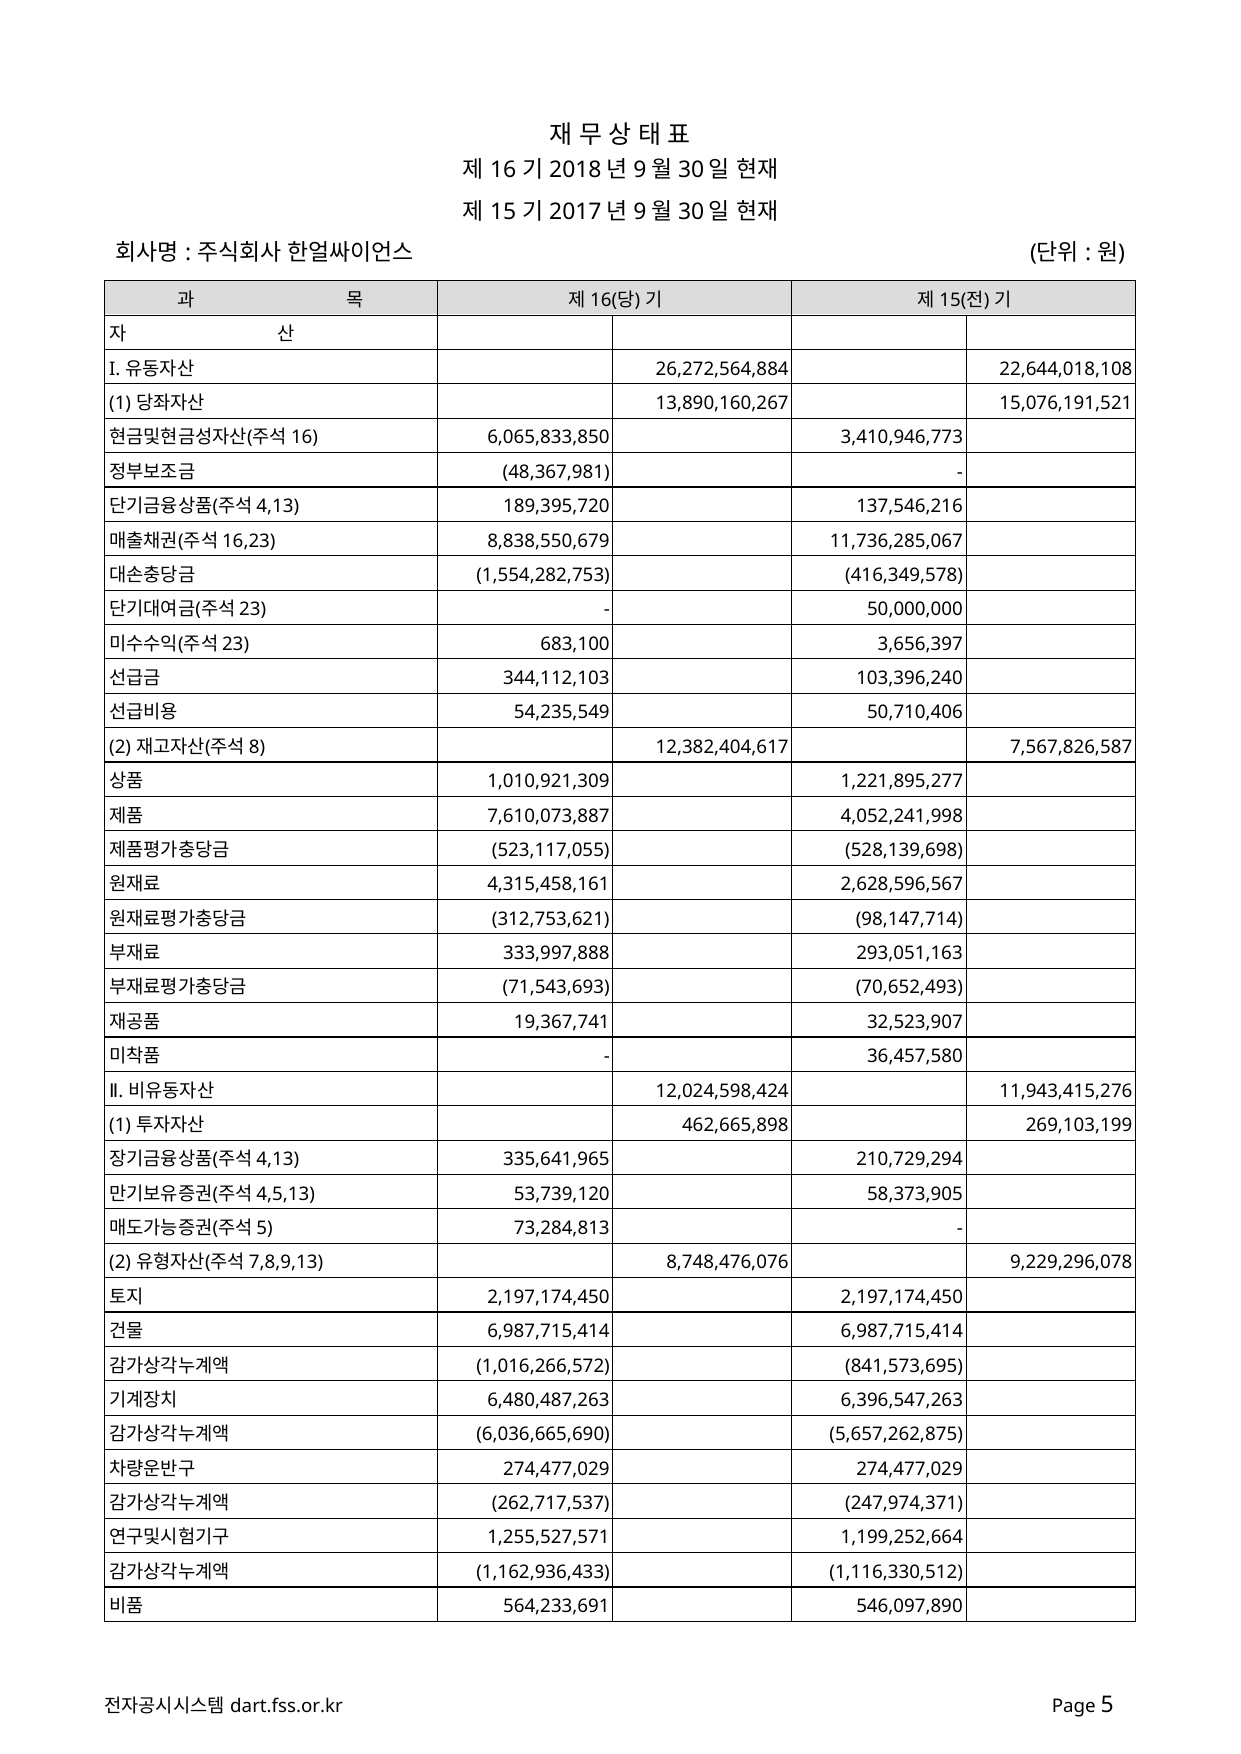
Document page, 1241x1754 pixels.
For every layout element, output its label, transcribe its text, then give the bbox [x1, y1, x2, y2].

table_cell 4,052,241,998 [792, 797, 966, 830]
table_cell (247,974,371) [792, 1484, 966, 1518]
table_cell [613, 866, 791, 899]
table_cell 6,987,715,414 [438, 1313, 612, 1346]
table_cell 12,382,404,617 [613, 728, 791, 761]
table_cell 4,315,458,161 [438, 866, 612, 899]
table_cell 차량운반구 [105, 1450, 437, 1483]
table_cell [967, 1003, 1135, 1036]
table_cell [613, 625, 791, 658]
table_cell [613, 900, 791, 933]
table_cell [967, 797, 1135, 830]
table_cell [438, 1072, 612, 1105]
table_cell 8,748,476,076 [613, 1244, 791, 1277]
table_cell [967, 522, 1135, 555]
table_cell 자 산 [105, 316, 437, 349]
table_cell - [438, 1038, 612, 1071]
table_cell 22,644,018,108 [967, 350, 1135, 383]
table_cell 3,410,946,773 [792, 419, 966, 452]
table_cell [792, 316, 966, 349]
table_cell [967, 1347, 1135, 1380]
table_cell [967, 1450, 1135, 1483]
table_cell (2) 재고자산(주석8) [105, 728, 437, 761]
table_cell 감가상각누계액 [105, 1416, 437, 1449]
table_cell [613, 1003, 791, 1036]
table_cell [967, 488, 1135, 521]
table_cell [613, 694, 791, 727]
text 회사명 : 주식회사 한얼싸이언스 (단위 : 원) [92, 237, 1148, 266]
table_cell 50,710,406 [792, 694, 966, 727]
table_cell 2,628,596,567 [792, 866, 966, 899]
table_cell [438, 384, 612, 418]
table_cell [967, 591, 1135, 624]
table_cell [967, 419, 1135, 452]
table_cell [613, 453, 791, 486]
text 재 무 상 태 표 [92, 117, 1148, 151]
table_cell 현금및현금성자산(주석16) [105, 419, 437, 452]
table_cell [792, 1106, 966, 1139]
table_cell 11,736,285,067 [792, 522, 966, 555]
table_cell 7,567,826,587 [967, 728, 1135, 761]
table_cell [613, 969, 791, 1002]
table_cell [967, 831, 1135, 864]
table_cell 장기금융상품(주석4,13) [105, 1141, 437, 1174]
table_cell 단기금융상품(주석4,13) [105, 488, 437, 521]
table_cell 비품 [105, 1588, 437, 1621]
table_cell 274,477,029 [792, 1450, 966, 1483]
table_cell 단기대여금(주석23) [105, 591, 437, 624]
table_cell (71,543,693) [438, 969, 612, 1002]
table_cell (2) 유형자산(주석7,8,9,13) [105, 1244, 437, 1277]
table_cell 3,656,397 [792, 625, 966, 658]
table_cell [967, 659, 1135, 693]
table_cell [967, 556, 1135, 589]
table_cell (98,147,714) [792, 900, 966, 933]
table_cell (6,036,665,690) [438, 1416, 612, 1449]
table_header 제 16(당) 기 [438, 281, 791, 314]
table_cell 제품평가충당금 [105, 831, 437, 864]
table_cell [967, 866, 1135, 899]
table_cell 50,000,000 [792, 591, 966, 624]
table_cell 13,890,160,267 [613, 384, 791, 418]
table_cell - [792, 1209, 966, 1243]
table_cell (523,117,055) [438, 831, 612, 864]
table_cell [613, 763, 791, 796]
table_cell 만기보유증권(주석4,5,13) [105, 1175, 437, 1208]
table_cell [613, 1209, 791, 1243]
table_cell 6,480,487,263 [438, 1381, 612, 1414]
table_cell 189,395,720 [438, 488, 612, 521]
table_cell [967, 1588, 1135, 1621]
table_cell (312,753,621) [438, 900, 612, 933]
table_cell 매도가능증권(주석5) [105, 1209, 437, 1243]
table_cell 344,112,103 [438, 659, 612, 693]
table_cell [967, 1209, 1135, 1243]
table_cell 감가상각누계액 [105, 1553, 437, 1586]
table_cell 210,729,294 [792, 1141, 966, 1174]
table_cell [967, 453, 1135, 486]
table_cell 상품 [105, 763, 437, 796]
table_cell 9,229,296,078 [967, 1244, 1135, 1277]
table_cell [438, 316, 612, 349]
table_cell [967, 1416, 1135, 1449]
table_cell [613, 1484, 791, 1518]
table_cell [792, 728, 966, 761]
table_cell [967, 1313, 1135, 1346]
table_cell [613, 556, 791, 589]
table_cell [613, 934, 791, 968]
table_cell (5,657,262,875) [792, 1416, 966, 1449]
table_cell [967, 1038, 1135, 1071]
table_cell 32,523,907 [792, 1003, 966, 1036]
table_cell 103,396,240 [792, 659, 966, 693]
table_cell [613, 1450, 791, 1483]
table_cell 재공품 [105, 1003, 437, 1036]
table_cell 감가상각누계액 [105, 1484, 437, 1518]
table_cell (1,162,936,433) [438, 1553, 612, 1586]
table_cell [967, 1141, 1135, 1174]
table_cell (416,349,578) [792, 556, 966, 589]
table_cell [613, 1588, 791, 1621]
table_cell 6,065,833,850 [438, 419, 612, 452]
table_cell [438, 1106, 612, 1139]
table_cell 269,103,199 [967, 1106, 1135, 1139]
table_cell [792, 1072, 966, 1105]
table_cell [613, 1519, 791, 1552]
table_cell [613, 1416, 791, 1449]
table_cell [967, 1175, 1135, 1208]
table_cell 기계장치 [105, 1381, 437, 1414]
table_cell [613, 419, 791, 452]
table_cell 36,457,580 [792, 1038, 966, 1071]
table_cell (1,554,282,753) [438, 556, 612, 589]
table_cell 토지 [105, 1278, 437, 1311]
table_cell 부재료평가충당금 [105, 969, 437, 1002]
table_cell [613, 1553, 791, 1586]
table_cell 선급비용 [105, 694, 437, 727]
table_cell [613, 316, 791, 349]
table_cell 19,367,741 [438, 1003, 612, 1036]
table_cell (48,367,981) [438, 453, 612, 486]
table_cell [613, 1175, 791, 1208]
table_cell 54,235,549 [438, 694, 612, 727]
table_cell [613, 1038, 791, 1071]
table_cell 미수수익(주석23) [105, 625, 437, 658]
table_cell 원재료 [105, 866, 437, 899]
text 제 16 기 2018년 9월 30일 현재 제 15 기 2017년 9월 30일 현재 [457, 153, 783, 226]
table_cell 53,739,120 [438, 1175, 612, 1208]
table_cell [967, 1553, 1135, 1586]
table_cell 333,997,888 [438, 934, 612, 968]
table_cell [792, 384, 966, 418]
table_cell [613, 522, 791, 555]
table_cell 매출채권(주석16,23) [105, 522, 437, 555]
table_cell 2,197,174,450 [792, 1278, 966, 1311]
table_cell (1,116,330,512) [792, 1553, 966, 1586]
table_cell 미착품 [105, 1038, 437, 1071]
table_cell (262,717,537) [438, 1484, 612, 1518]
table_cell 7,610,073,887 [438, 797, 612, 830]
table_cell 감가상각누계액 [105, 1347, 437, 1380]
table_cell 8,838,550,679 [438, 522, 612, 555]
table_cell 6,987,715,414 [792, 1313, 966, 1346]
table_cell [613, 488, 791, 521]
table_cell Ⅱ. 비유동자산 [105, 1072, 437, 1105]
table_cell 546,097,890 [792, 1588, 966, 1621]
table_cell [792, 350, 966, 383]
table_cell [967, 1278, 1135, 1311]
table_cell (1) 당좌자산 [105, 384, 437, 418]
table_cell [438, 350, 612, 383]
table_cell 11,943,415,276 [967, 1072, 1135, 1105]
table_cell 원재료평가충당금 [105, 900, 437, 933]
table_cell [967, 934, 1135, 968]
table_cell 1,010,921,309 [438, 763, 612, 796]
table_cell [613, 1347, 791, 1380]
table_cell [613, 1278, 791, 1311]
table_cell 12,024,598,424 [613, 1072, 791, 1105]
table_cell (70,652,493) [792, 969, 966, 1002]
table_cell 462,665,898 [613, 1106, 791, 1139]
table_cell [613, 1141, 791, 1174]
table_cell (841,573,695) [792, 1347, 966, 1380]
table_cell [613, 1381, 791, 1414]
table_cell 1,221,895,277 [792, 763, 966, 796]
table_cell 2,197,174,450 [438, 1278, 612, 1311]
table_cell 1,255,527,571 [438, 1519, 612, 1552]
table_cell 선급금 [105, 659, 437, 693]
table_cell [967, 1484, 1135, 1518]
table_cell [613, 659, 791, 693]
table_cell 제품 [105, 797, 437, 830]
table_cell [967, 763, 1135, 796]
table_cell - [438, 591, 612, 624]
table_cell 1,199,252,664 [792, 1519, 966, 1552]
table_cell 293,051,163 [792, 934, 966, 968]
table_cell [792, 1244, 966, 1277]
table_cell [967, 1519, 1135, 1552]
table_cell [613, 1313, 791, 1346]
table_cell 건물 [105, 1313, 437, 1346]
table_cell 15,076,191,521 [967, 384, 1135, 418]
table_cell 564,233,691 [438, 1588, 612, 1621]
table_cell I. 유동자산 [105, 350, 437, 383]
table_cell [613, 591, 791, 624]
table_cell 58,373,905 [792, 1175, 966, 1208]
table_cell 대손충당금 [105, 556, 437, 589]
table_cell 137,546,216 [792, 488, 966, 521]
table_cell 335,641,965 [438, 1141, 612, 1174]
table_cell 부재료 [105, 934, 437, 968]
table_cell 6,396,547,263 [792, 1381, 966, 1414]
table_cell [967, 900, 1135, 933]
table_cell (1,016,266,572) [438, 1347, 612, 1380]
table_cell [967, 316, 1135, 349]
table_cell [613, 797, 791, 830]
table_header 제 15(전) 기 [792, 281, 1135, 314]
table_cell 연구및시험기구 [105, 1519, 437, 1552]
table_cell 26,272,564,884 [613, 350, 791, 383]
table_cell [967, 1381, 1135, 1414]
table_cell [967, 694, 1135, 727]
table_cell 274,477,029 [438, 1450, 612, 1483]
table_header 과 목 [105, 281, 437, 314]
table_cell 정부보조금 [105, 453, 437, 486]
table_cell [438, 728, 612, 761]
table_cell [613, 831, 791, 864]
table_cell (1) 투자자산 [105, 1106, 437, 1139]
table_cell [438, 1244, 612, 1277]
table_cell (528,139,698) [792, 831, 966, 864]
table_cell 683,100 [438, 625, 612, 658]
table_cell [967, 625, 1135, 658]
table_cell [967, 969, 1135, 1002]
table_cell - [792, 453, 966, 486]
table_cell 73,284,813 [438, 1209, 612, 1243]
